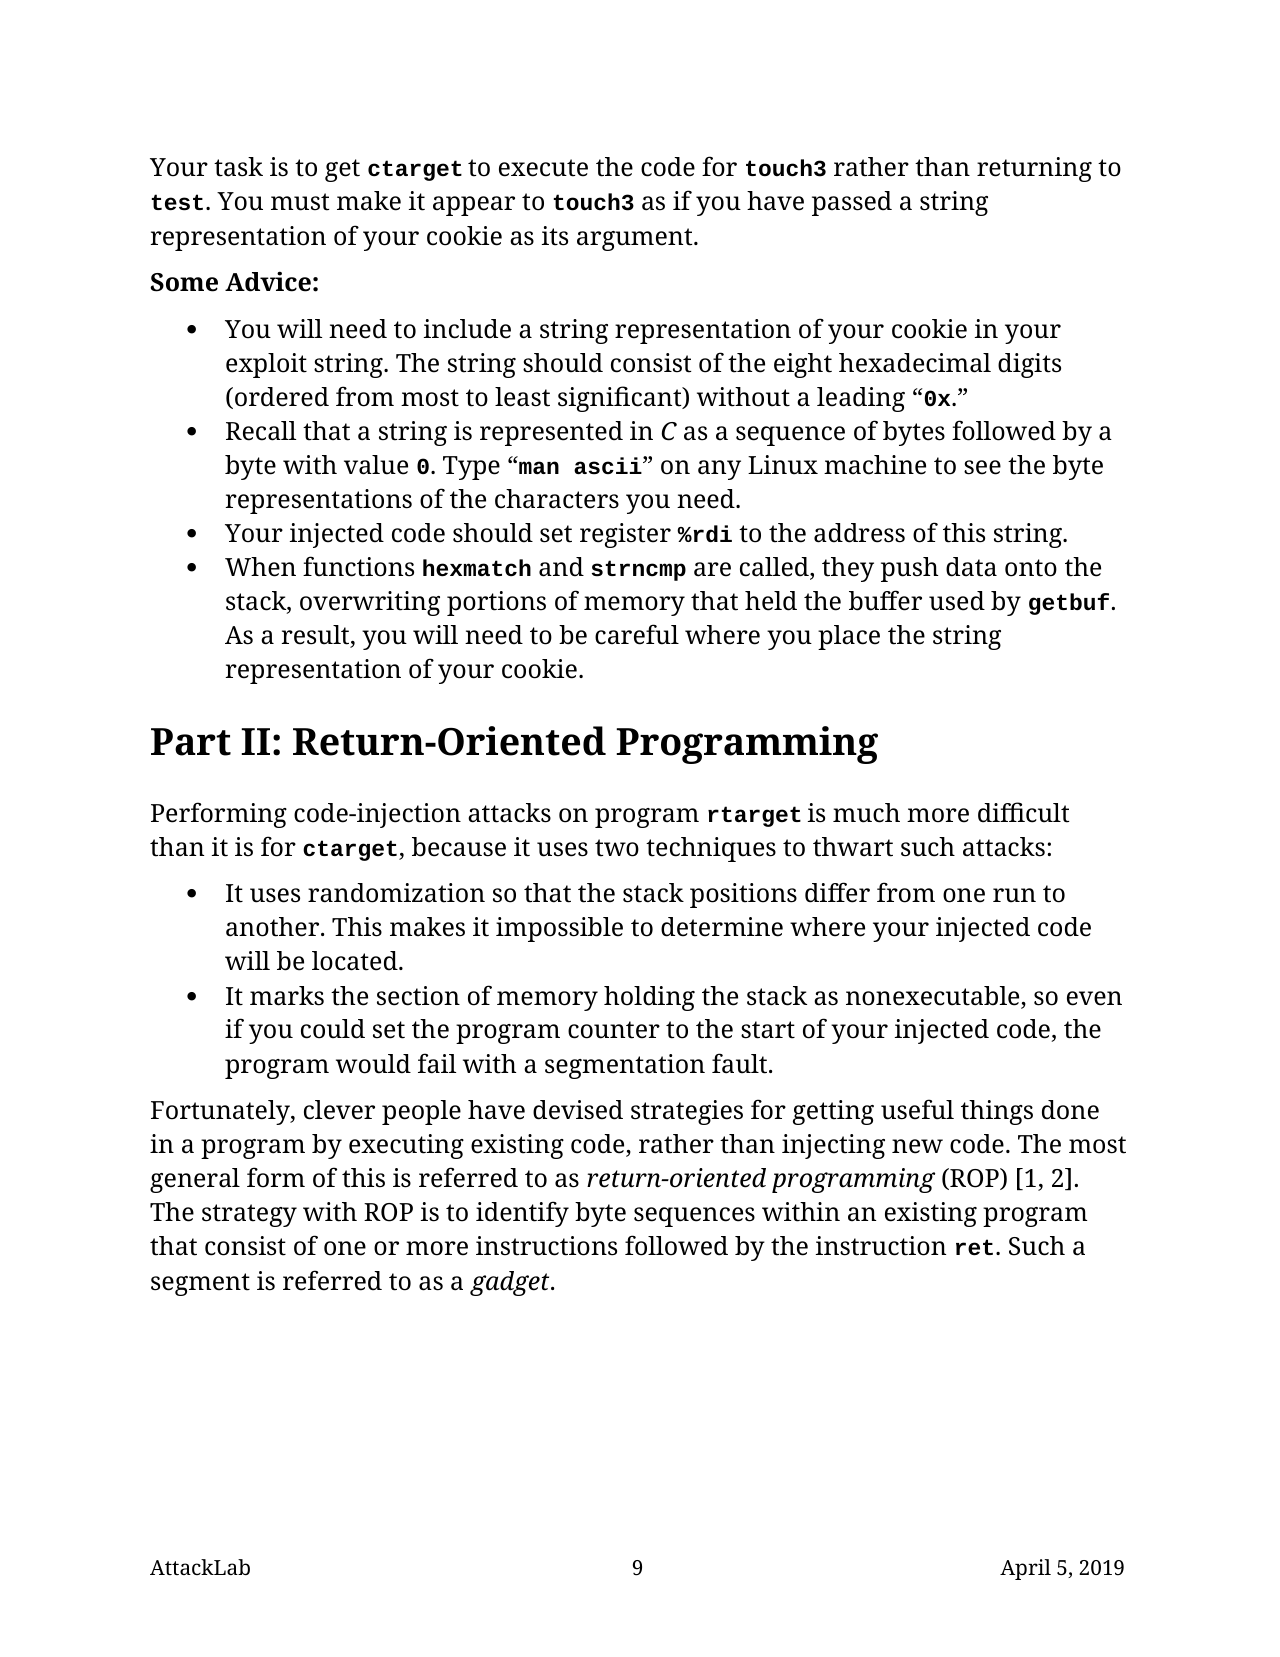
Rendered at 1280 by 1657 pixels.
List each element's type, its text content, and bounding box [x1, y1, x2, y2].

list You will need to include a string representation of your cookie in your exploit string. The string should consist of the eight hexadecimal digits (ordered from most to least significant) without a leading “0x.” [187, 311, 1129, 413]
subtitle Part II: Return-Oriented Programming [150, 715, 1129, 766]
list It marks the section of memory holding the stack as nonexecutable, so even if you could set the program counter to the start of your injected code, the program would fail with a segmentation fault. [187, 978, 1129, 1080]
list When functions hexmatch and strncmp are called, they push data onto the stack, overwriting portions of memory that held the buffer used by getbuf. As a result, you will need to be careful where you place the string representation of your cookie. [187, 550, 1129, 686]
list Your injected code should set register %rdi to the address of this string. [187, 516, 1129, 550]
text Some Advice: [150, 265, 1129, 299]
list It uses randomization so that the stack positions differ from one run to another. This makes it impossible to determine where your injected code will be located. [187, 876, 1129, 978]
text Fortunately, clever people have devised strategies for getting useful things done in a program by executing existing code, rather than injecting new code. The most general form of this is referred to as return-oriented programming (ROP) [1, 2]. The strategy with ROP is to identify byte sequences within an existing program that consist of one or more instructions followed by the instruction ret. Such a segment is referred to as a gadget. [150, 1093, 1129, 1297]
text Your task is to get ctarget to execute the code for touch3 rather than returning to test. You must make it appear to touch3 as if you have passed a string representation of your cookie as its argument. [150, 150, 1129, 252]
list Recall that a string is represented in C as a sequence of bytes followed by a byte with value 0. Type “man ascii” on any Linux machine to see the byte representations of the characters you need. [187, 413, 1129, 516]
text Performing code-injection attacks on program rtarget is much more difficult than it is for ctarget, because it uses two techniques to thwart such attacks: [150, 795, 1129, 863]
